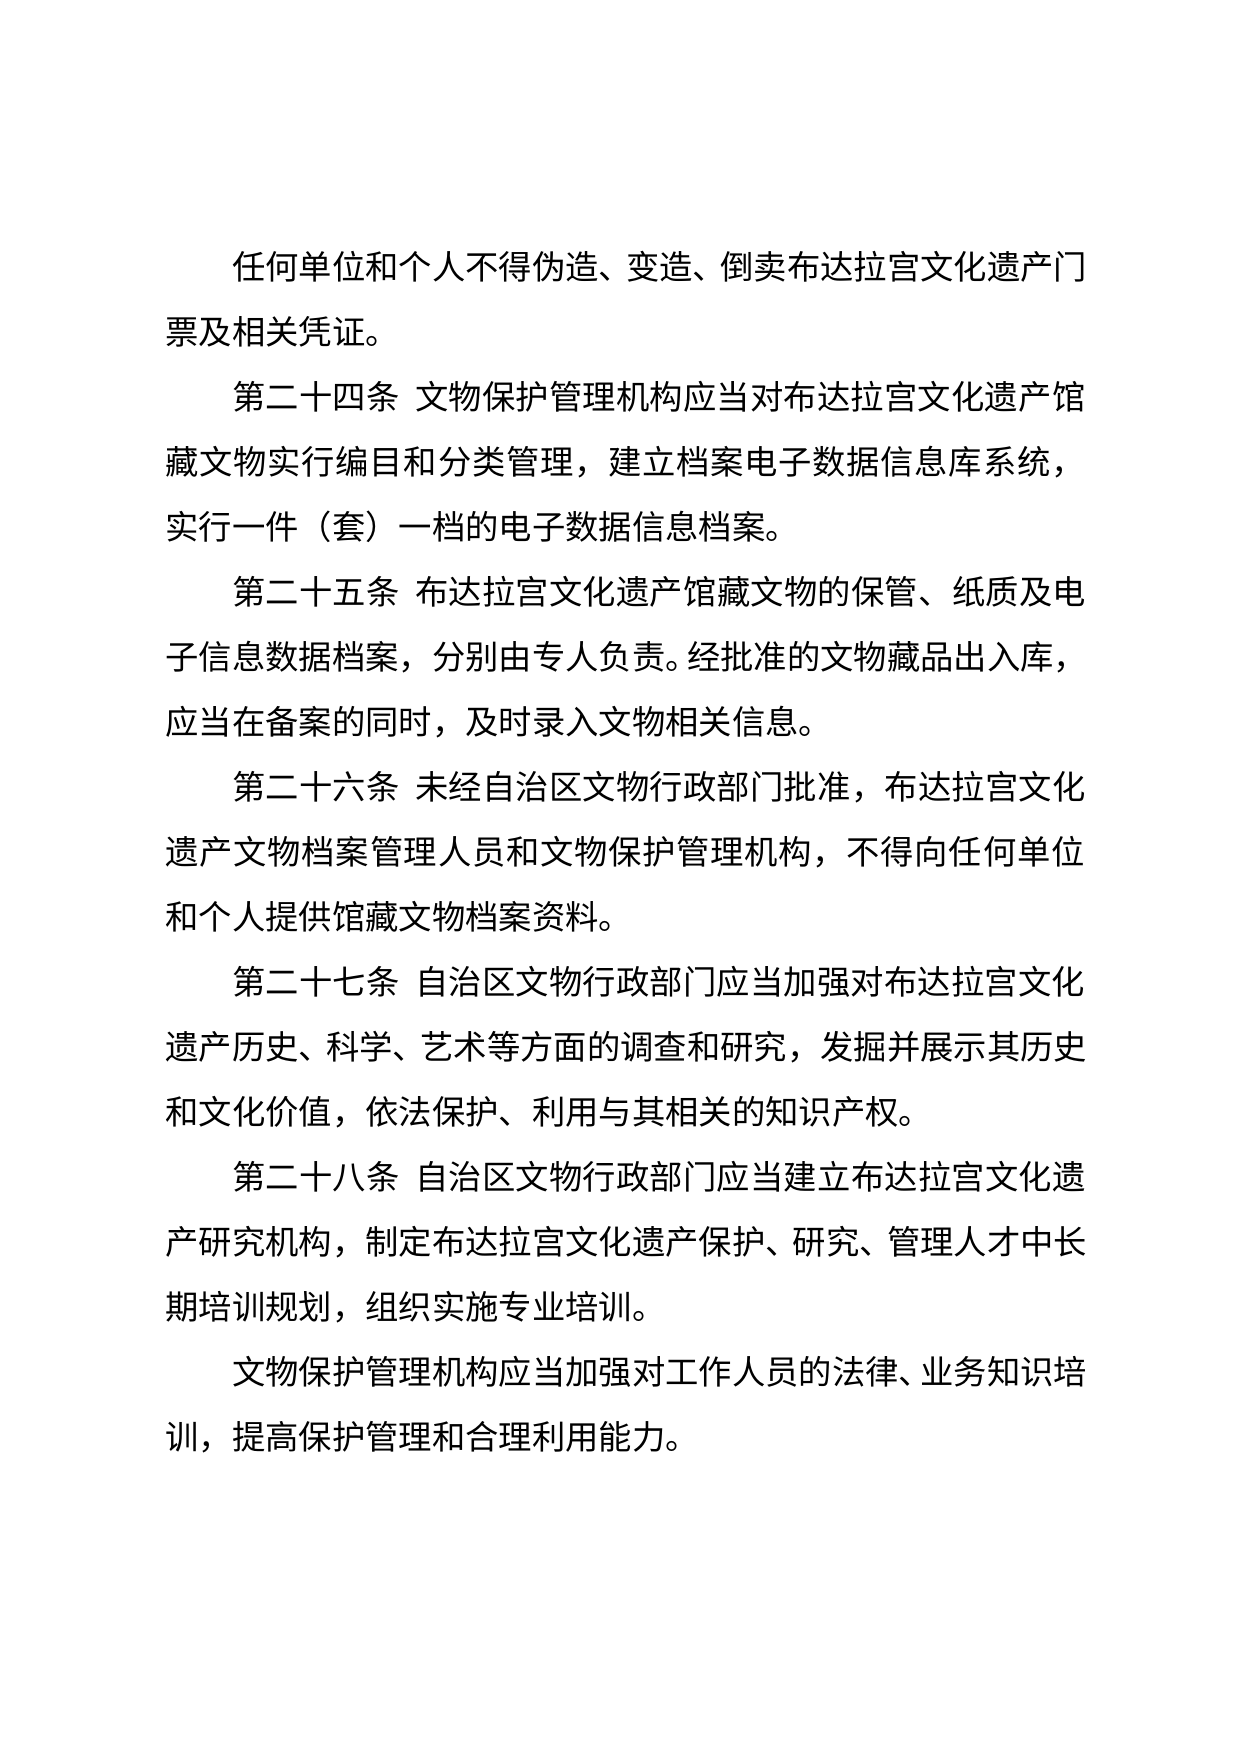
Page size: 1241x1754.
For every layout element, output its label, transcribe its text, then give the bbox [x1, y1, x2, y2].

text 第二十八条 自治区文物行政部门应当建立布达拉宫文化遗产研究机构，制定布达拉宫文化遗产保护、研究、管理人才中长期培训规划，组织实施专业培训。 [165, 1338, 1087, 1533]
text 任何单位和个人不得伪造、变造、倒卖布达拉宫文化遗产门票及相关凭证。 [165, 428, 1087, 558]
text 第二十三条 布达拉宫文化遗产不得作为企业资产经营，经依法批准的经营服务项目不得转让，资产不得抵押，不得与企业或者个人合作从事经营活动。 [165, 233, 1087, 428]
text 第二十六条 未经自治区文物行政部门批准，布达拉宫文化遗产文物档案管理人员和文物保护管理机构，不得向任何单位和个人提供馆藏文物档案资料。 [165, 948, 1087, 1143]
text 第二十五条 布达拉宫文化遗产馆藏文物的保管、纸质及电子信息数据档案，分别由专人负责。经批准的文物藏品出入库，应当在备案的同时，及时录入文物相关信息。 [165, 753, 1087, 948]
text 第二十七条 自治区文物行政部门应当加强对布达拉宫文化遗产历史、科学、艺术等方面的调查和研究，发掘并展示其历史和文化价值，依法保护、利用与其相关的知识产权。 [165, 1143, 1087, 1338]
text 第二十四条 文物保护管理机构应当对布达拉宫文化遗产馆藏文物实行编目和分类管理，建立档案电子数据信息库系统，实行一件（套）一档的电子数据信息档案。 [165, 558, 1087, 753]
